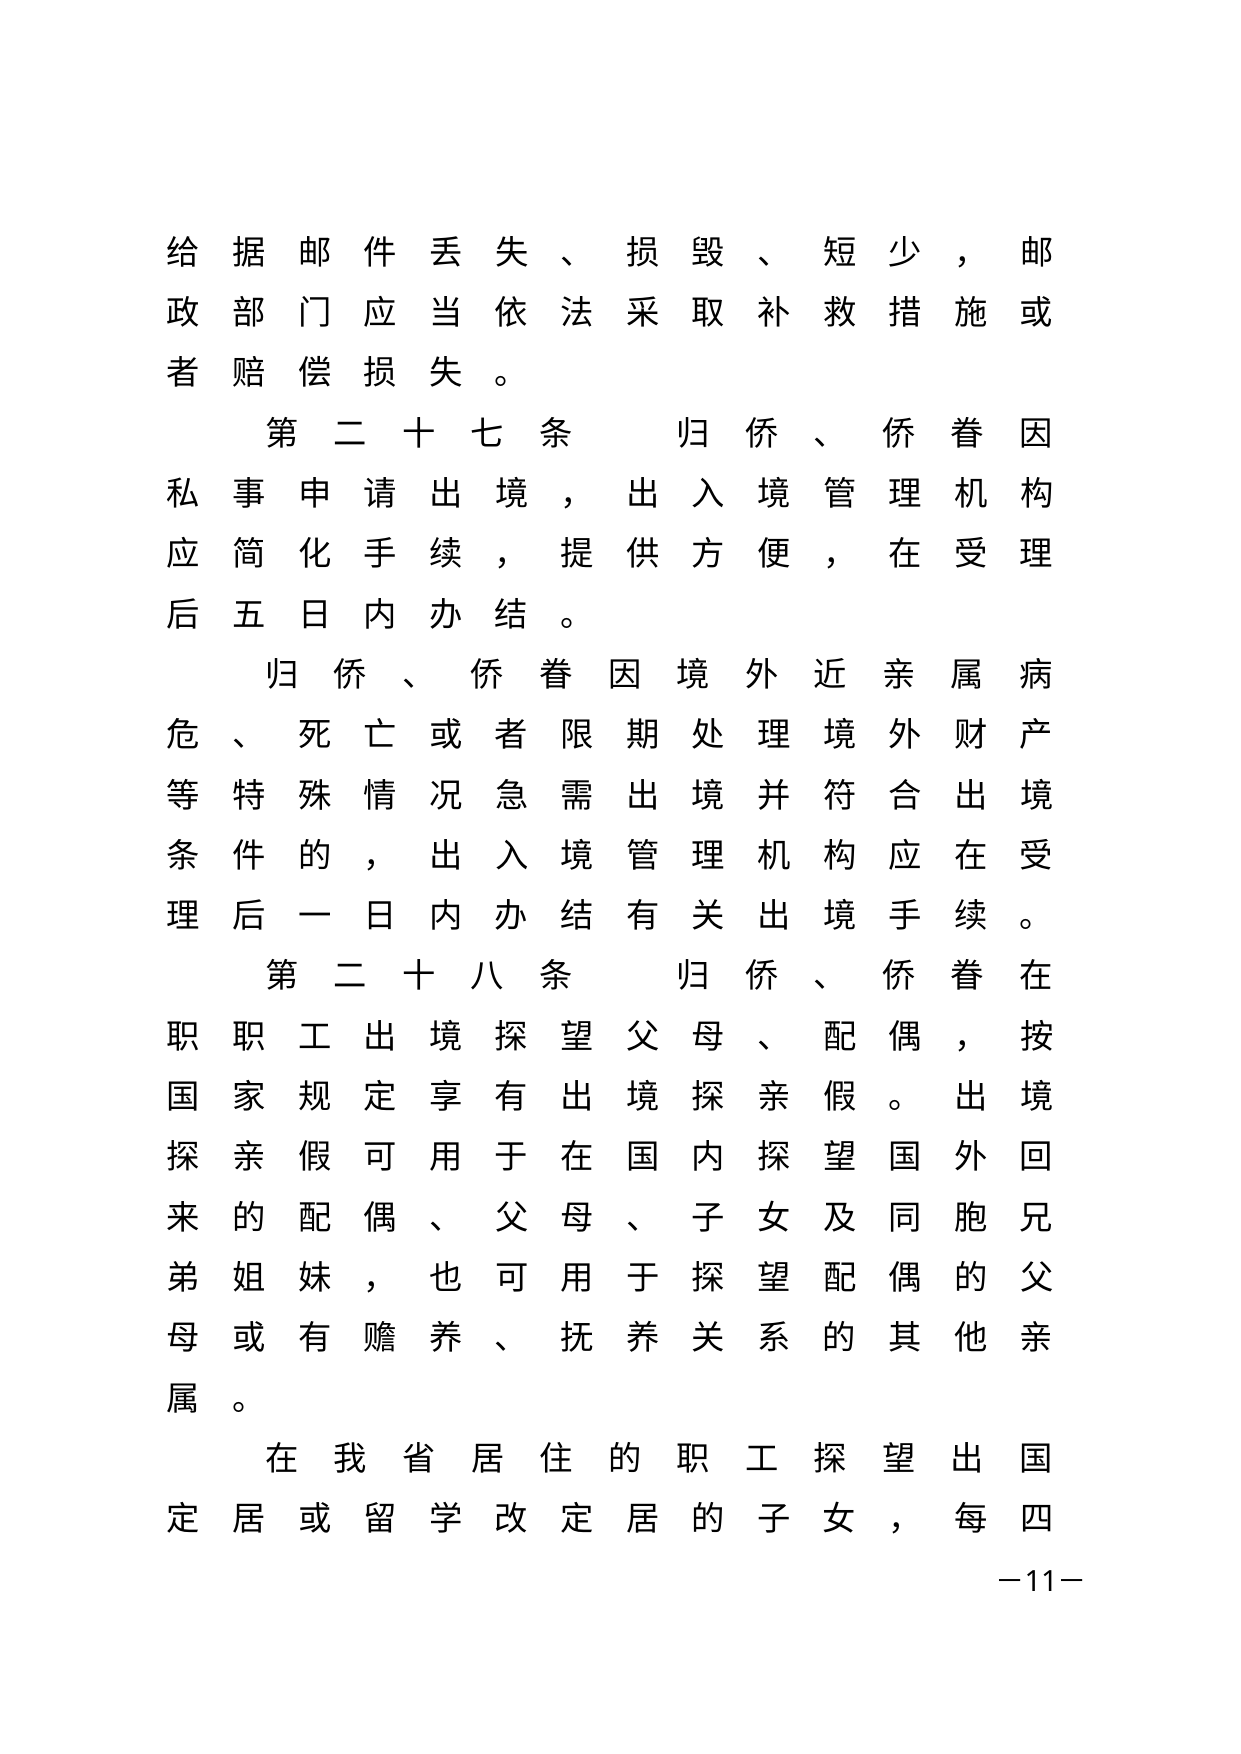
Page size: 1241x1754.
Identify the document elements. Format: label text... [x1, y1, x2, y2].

text 第二十八条 归侨、侨眷在职职工出境探望父母、配偶，按国家规定享有出境探亲假。出境探亲假可用于在国内探望国外回来的配偶、父母、子女及同胞兄弟姐妹，也可用于探望配偶的父母或有赡养、抚养关系的其他亲属。 [167, 943, 1085, 1426]
text 在我省居住的职工探望出国定居或留学改定居的子女，每四年可享有探亲假一次，假期四十日。 [167, 1426, 1085, 1546]
text 归侨、侨眷因境外近亲属病危、死亡或者限期处理境外财产等特殊情况急需出境并符合出境条件的，出入境管理机构应在受理后一日内办结有关出境手续。 [167, 642, 1085, 943]
text 第二十六条 归侨、侨眷与境外亲友的正常往来和通信自由、通信秘密受法律保护。任何单位或个人不得非法开拆和毁弃、隐匿、盗窃归侨、侨眷的邮件。其给据邮件丢失、损毁、短少，邮政部门应当依法采取补救措施或者赔偿损失。 [167, 219, 1085, 400]
text 第二十七条 归侨、侨眷因私事申请出境，出入境管理机构应简化手续，提供方便，在受理后五日内办结。 [167, 400, 1085, 642]
